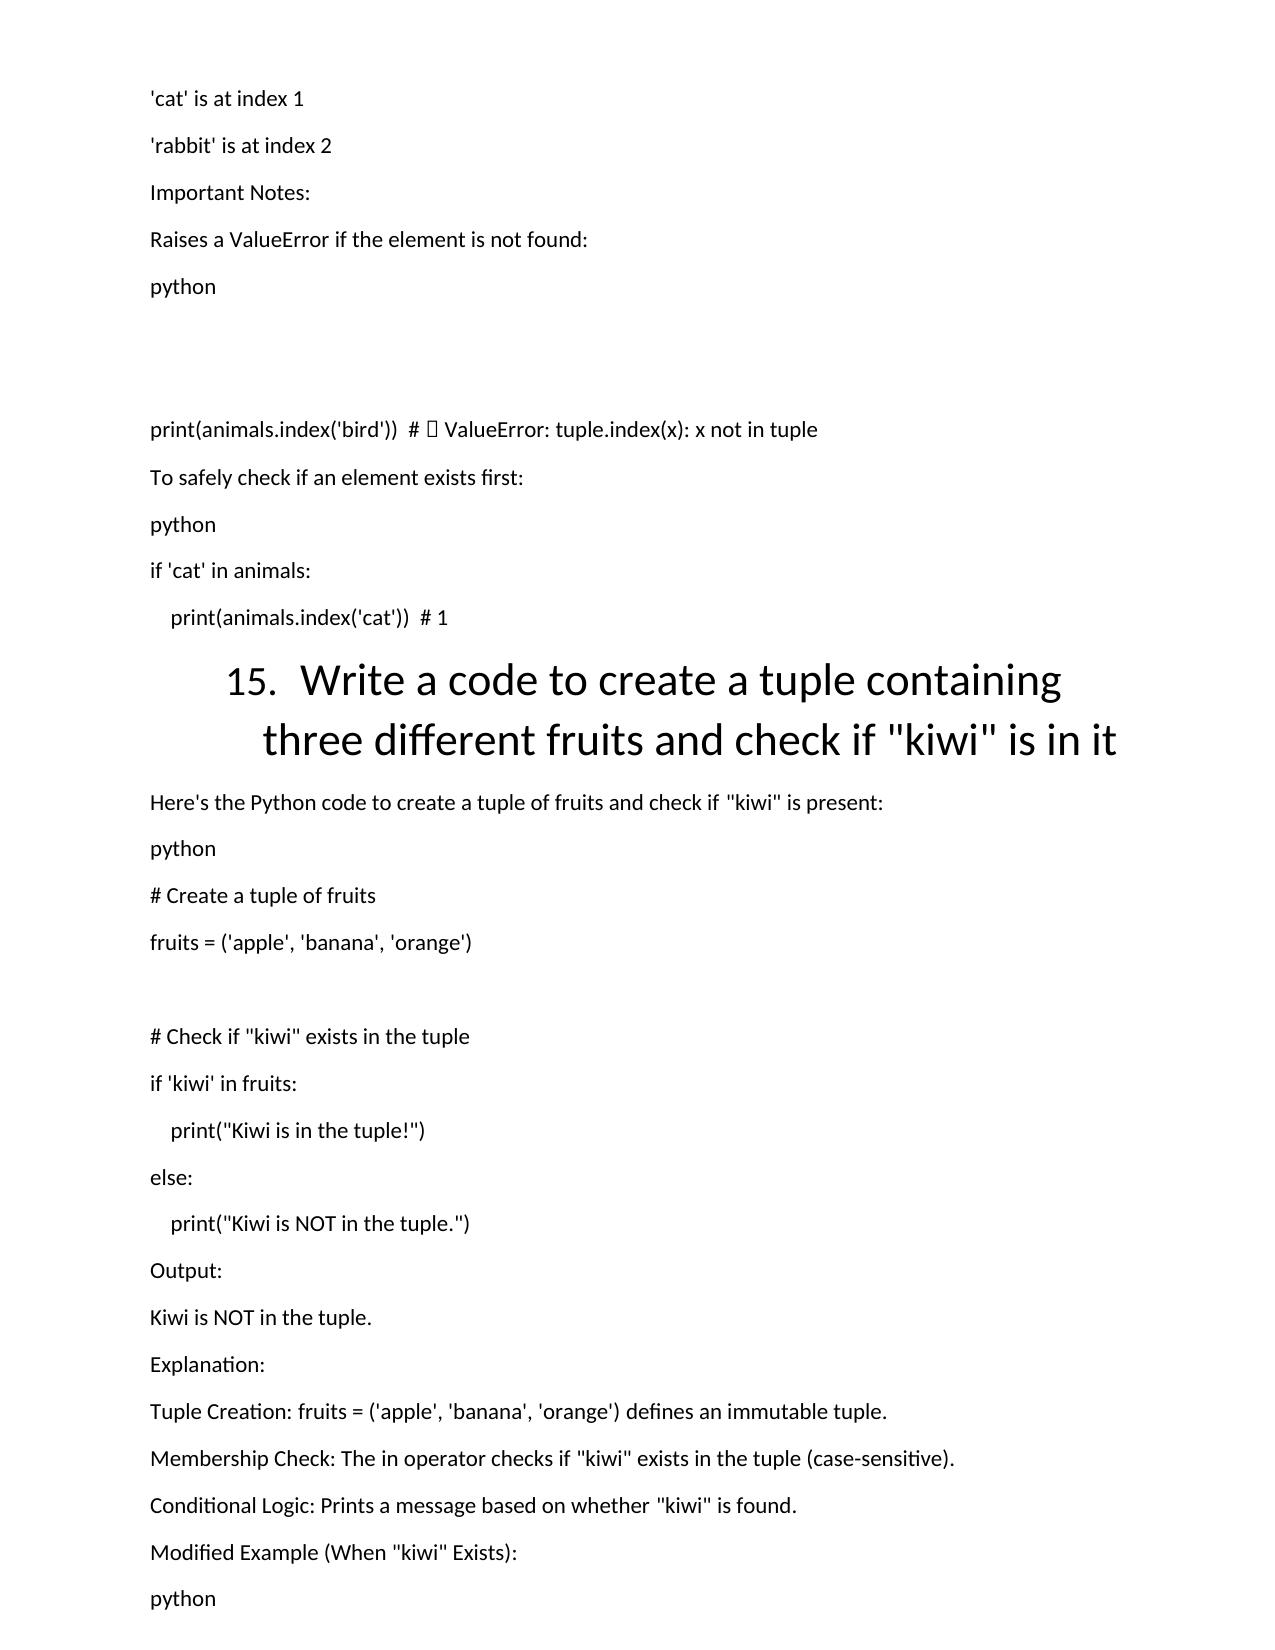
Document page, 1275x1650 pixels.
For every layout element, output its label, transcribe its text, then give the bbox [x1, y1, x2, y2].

text # Check if "kiwi" exists in the tuple [150, 1022, 1125, 1050]
text Conditional Logic: Prints a message based on whether "kiwi" is found. [150, 1491, 1125, 1519]
text # Create a tuple of fruits [150, 881, 1125, 909]
text Raises a ValueError if the element is not found: [150, 225, 1125, 253]
text Tuple Creation: fruits = ('apple', 'banana', 'orange') defines an immutable tuple. [150, 1397, 1125, 1425]
text Explanation: [150, 1350, 1125, 1378]
text Kiwi is NOT in the tuple. [150, 1303, 1125, 1331]
text Here's the Python code to create a tuple of fruits and check if "kiwi" is present: [150, 788, 1125, 816]
text print(animals.index('cat')) # 1 [150, 603, 1125, 632]
list Write a code to create a tuple containing three different fruits and check if "kiwi" is in it [225, 650, 1125, 767]
text if 'cat' in animals: [150, 557, 1125, 585]
text print(animals.index('bird')) # ❌ ValueError: tuple.index(x): x not in tuple [150, 412, 1125, 444]
text python [150, 834, 1125, 863]
text To safely check if an element exists first: [150, 463, 1125, 491]
text else: [150, 1163, 1125, 1191]
text if 'kiwi' in fruits: [150, 1069, 1125, 1097]
text fruits = ('apple', 'banana', 'orange') [150, 928, 1125, 956]
text Modified Example (When "kiwi" Exists): [150, 1538, 1125, 1566]
text Important Notes: [150, 178, 1125, 206]
text print("Kiwi is NOT in the tuple.") [150, 1209, 1125, 1238]
text print("Kiwi is in the tuple!") [150, 1116, 1125, 1144]
text Output: [150, 1256, 1125, 1284]
text Membership Check: The in operator checks if "kiwi" exists in the tuple (case-sensitive). [150, 1444, 1125, 1472]
text 'rabbit' is at index 2 [150, 131, 1125, 159]
text python [150, 272, 1125, 300]
text 'cat' is at index 1 [150, 84, 1125, 112]
text python [150, 1584, 1125, 1613]
text python [150, 510, 1125, 538]
